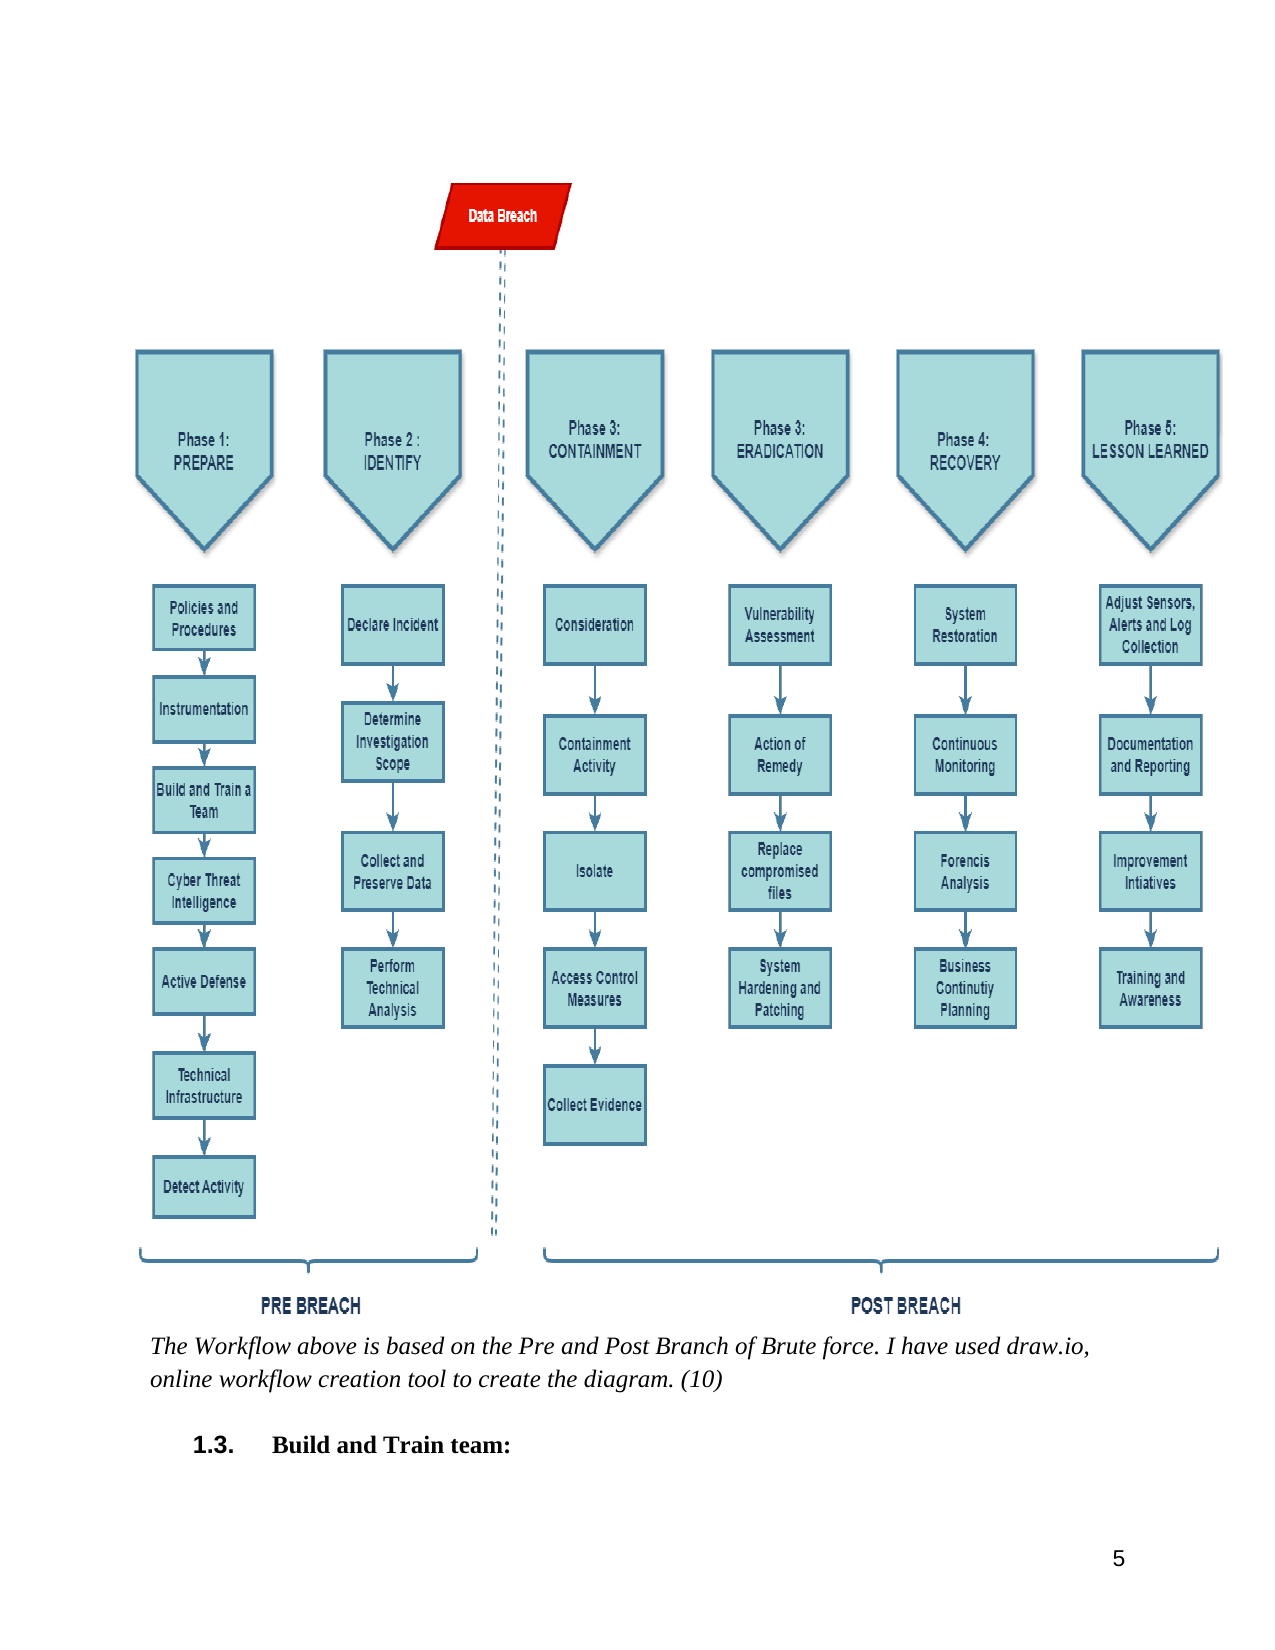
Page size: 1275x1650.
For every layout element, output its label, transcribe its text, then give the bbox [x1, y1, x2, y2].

text The Workflow above is based on the Pre and Post Branch of Brute force. I have used draw.io, online workflow creation tool to create the diagram. (10) [150, 1331, 1125, 1393]
list Build and Train team: [234, 1430, 1125, 1459]
picture [131, 183, 1224, 1327]
